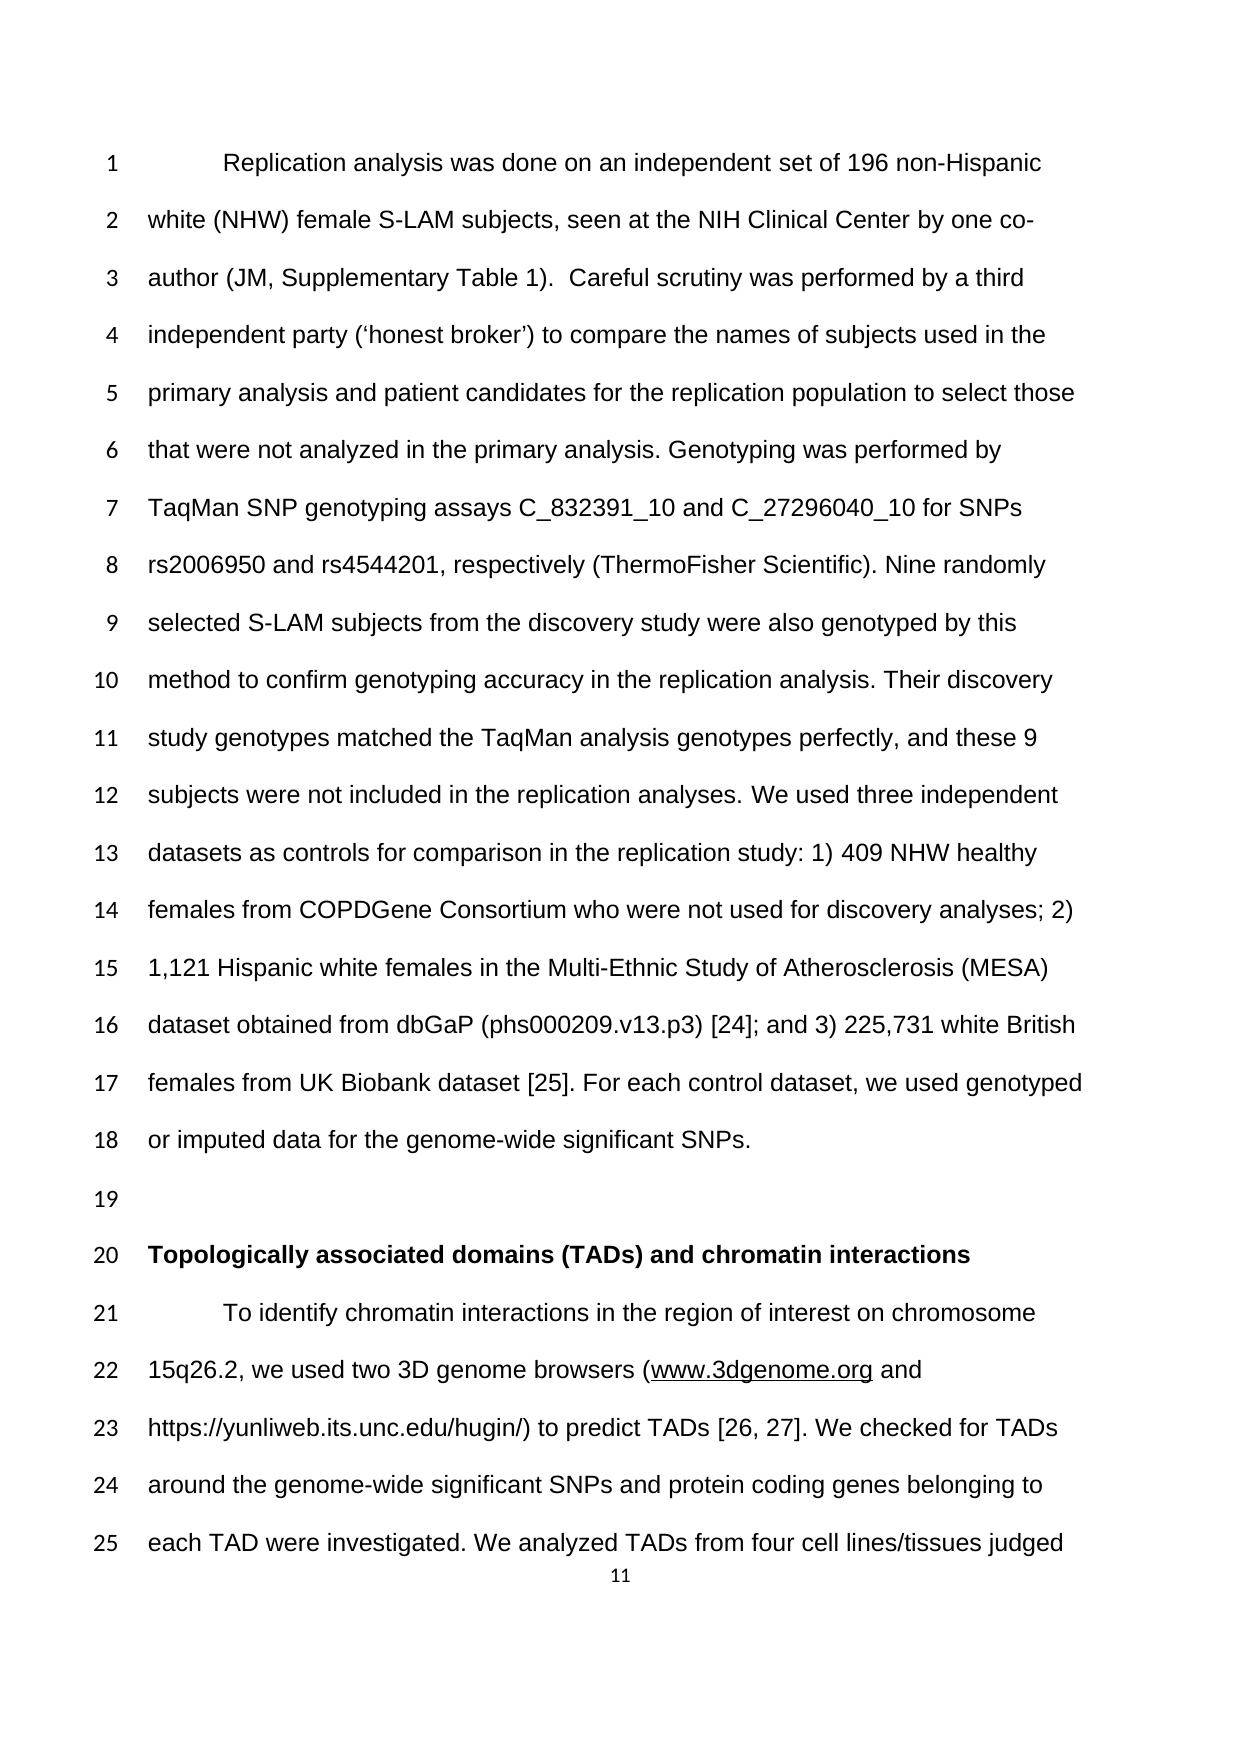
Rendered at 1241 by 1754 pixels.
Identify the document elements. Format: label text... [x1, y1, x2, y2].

text Replication analysis was done on an independent set of 196 non-Hispanic white (NHW) female S-LAM subjects, seen at the NIH Clinical Center by one co-author (JM, Supplementary Table 1). Careful scrutiny was performed by a third independent party (‘honest broker’) to compare the names of subjects used in the primary analysis and patient candidates for the replication population to select those that were not analyzed in the primary analysis. Genotyping was performed by TaqMan SNP genotyping assays C_832391_10 and C_27296040_10 for SNPs rs2006950 and rs4544201, respectively (ThermoFisher Scientific). Nine randomly selected S-LAM subjects from the discovery study were also genotyped by this method to confirm genotyping accuracy in the replication analysis. Their discovery study genotypes matched the TaqMan analysis genotypes perfectly, and these 9 subjects were not included in the replication analyses. We used three independent datasets as controls for comparison in the replication study: 1) 409 NHW healthy females from COPDGene Consortium who were not used for discovery analyses; 2) 1,121 Hispanic white females in the Multi-Ethnic Study of Atherosclerosis (MESA) dataset obtained from dbGaP (phs000209.v13.p3) [24]; and 3) 225,731 white British females from UK Biobank dataset [25]. For each control dataset, we used genotyped or imputed data for the genome-wide significant SNPs. [148, 148, 1092, 1154]
text Topologically associated domains (TADs) and chromatin interactions [148, 1240, 1092, 1269]
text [148, 1298, 1092, 1556]
